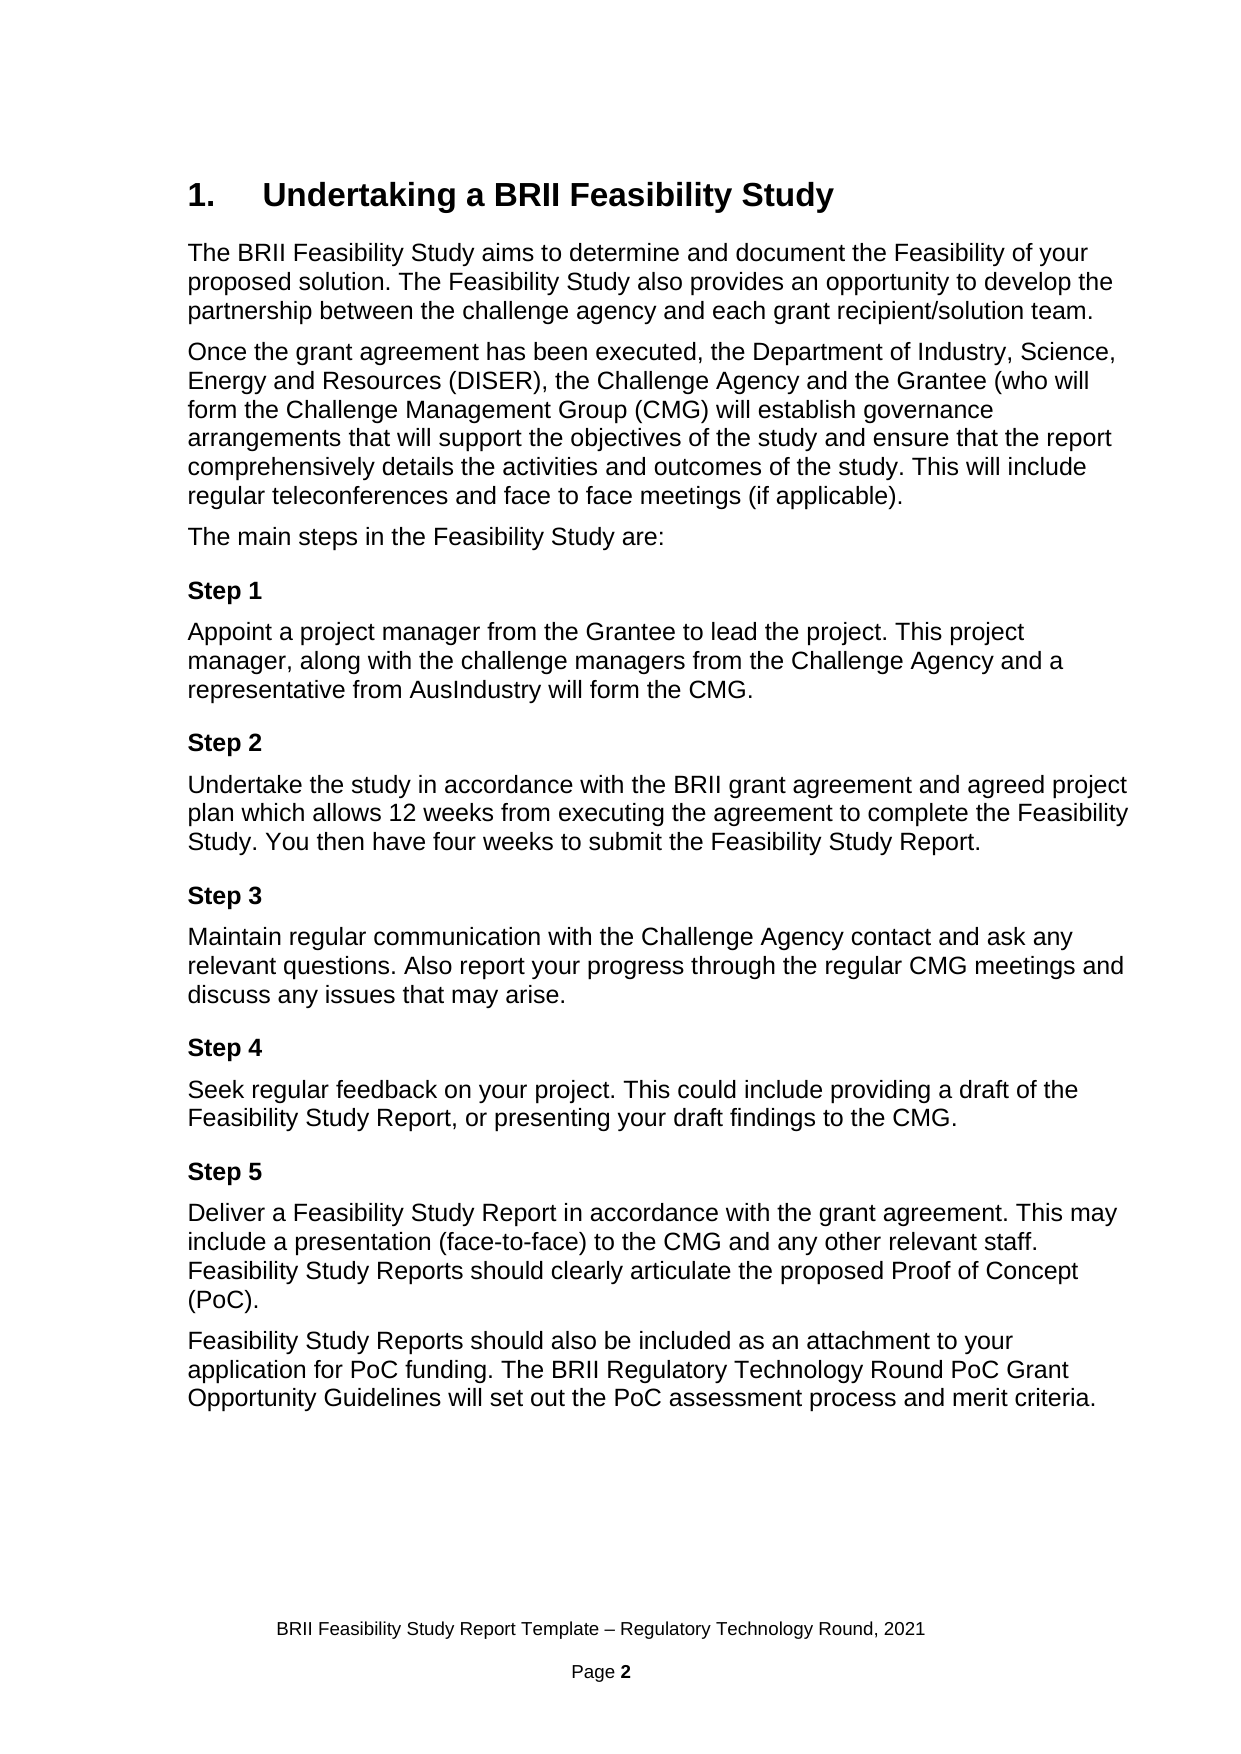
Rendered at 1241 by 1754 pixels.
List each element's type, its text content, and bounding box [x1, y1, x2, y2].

subtitle Step 4 [187, 1033, 1112, 1062]
text Maintain regular communication with the Challenge Agency contact and ask any relevant questions. Also report your progress through the regular CMG meetings and discuss any issues that may arise. [187, 922, 1133, 1008]
subtitle Undertaking a BRII Feasibility Study [187, 175, 1133, 213]
text The main steps in the Feasibility Study are: [187, 522, 1133, 551]
subtitle Step 2 [187, 728, 1112, 757]
text Seek regular feedback on your project. This could include providing a draft of the Feasibility Study Report, or presenting your draft findings to the CMG. [187, 1075, 1133, 1132]
subtitle Step 1 [187, 576, 1112, 605]
text Undertake the study in accordance with the BRII grant agreement and agreed project plan which allows 12 weeks from executing the agreement to complete the Feasibility Study. You then have four weeks to submit the Feasibility Study Report. [187, 770, 1133, 856]
subtitle Step 3 [187, 881, 1112, 910]
text Deliver a Feasibility Study Report in accordance with the grant agreement. This may include a presentation (face-to-face) to the CMG and any other relevant staff. Feasibility Study Reports should clearly articulate the proposed Proof of Concept (PoC). [187, 1198, 1133, 1313]
text The BRII Feasibility Study aims to determine and document the Feasibility of your proposed solution. The Feasibility Study also provides an opportunity to develop the partnership between the challenge agency and each grant recipient/solution team. [187, 238, 1133, 325]
subtitle Step 5 [187, 1157, 1112, 1186]
text Once the grant agreement has been executed, the Department of Industry, Science, Energy and Resources (DISER), the Challenge Agency and the Grantee (who will form the Challenge Management Group (CMG) will establish governance arrangements that will support the objectives of the study and ensure that the report comprehensively details the activities and outcomes of the study. This will include regular teleconferences and face to face meetings (if applicable). [187, 337, 1133, 510]
text Appoint a project manager from the Grantee to lead the project. This project manager, along with the challenge managers from the Challenge Agency and a representative from AusIndustry will form the CMG. [187, 617, 1133, 703]
text Feasibility Study Reports should also be included as an attachment to your application for PoC funding. The BRII Regulatory Technology Round PoC Grant Opportunity Guidelines will set out the PoC assessment process and merit criteria. [187, 1326, 1133, 1412]
